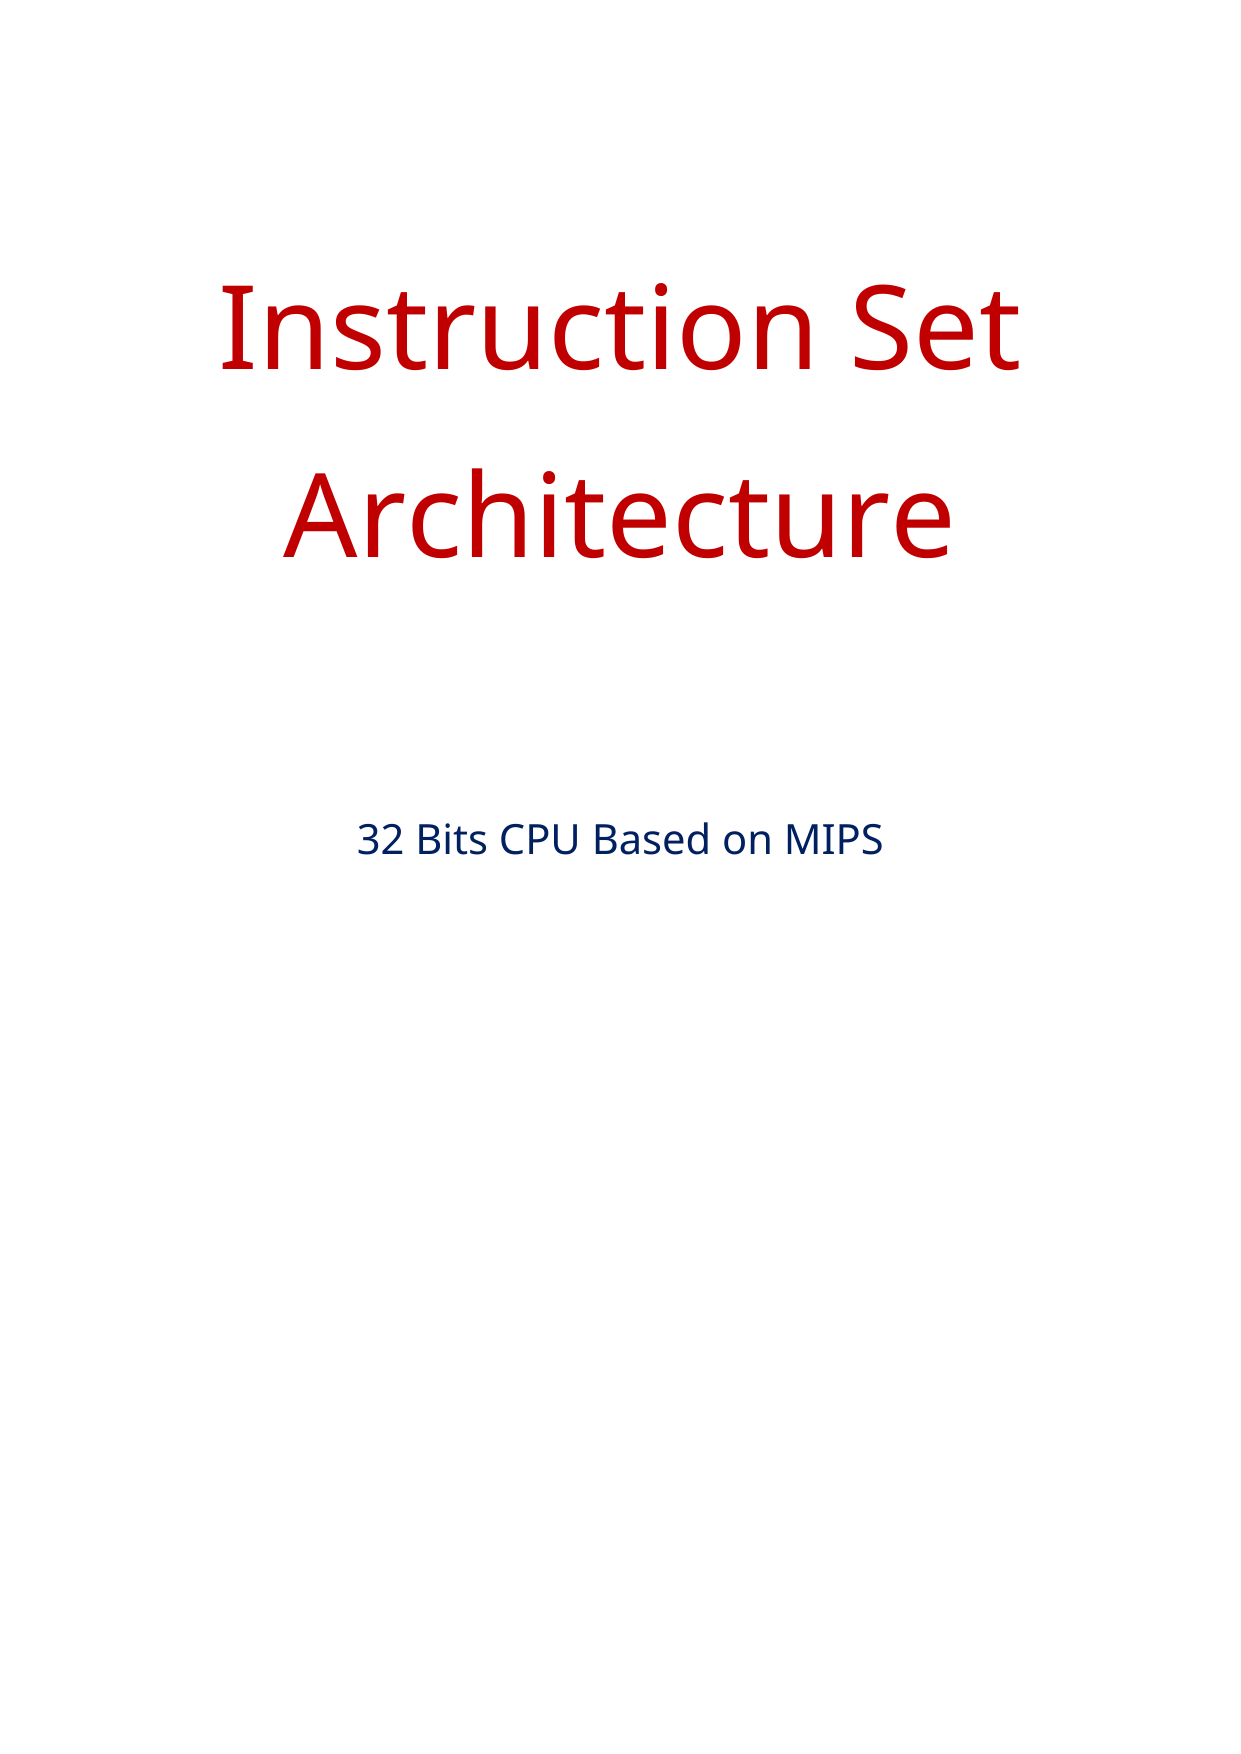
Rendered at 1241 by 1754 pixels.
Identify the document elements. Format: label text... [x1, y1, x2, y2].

text 32 Bits CPU Based on MIPS [37, 809, 1203, 866]
text Architecture [37, 433, 1203, 592]
text Instruction Set [37, 244, 1203, 403]
